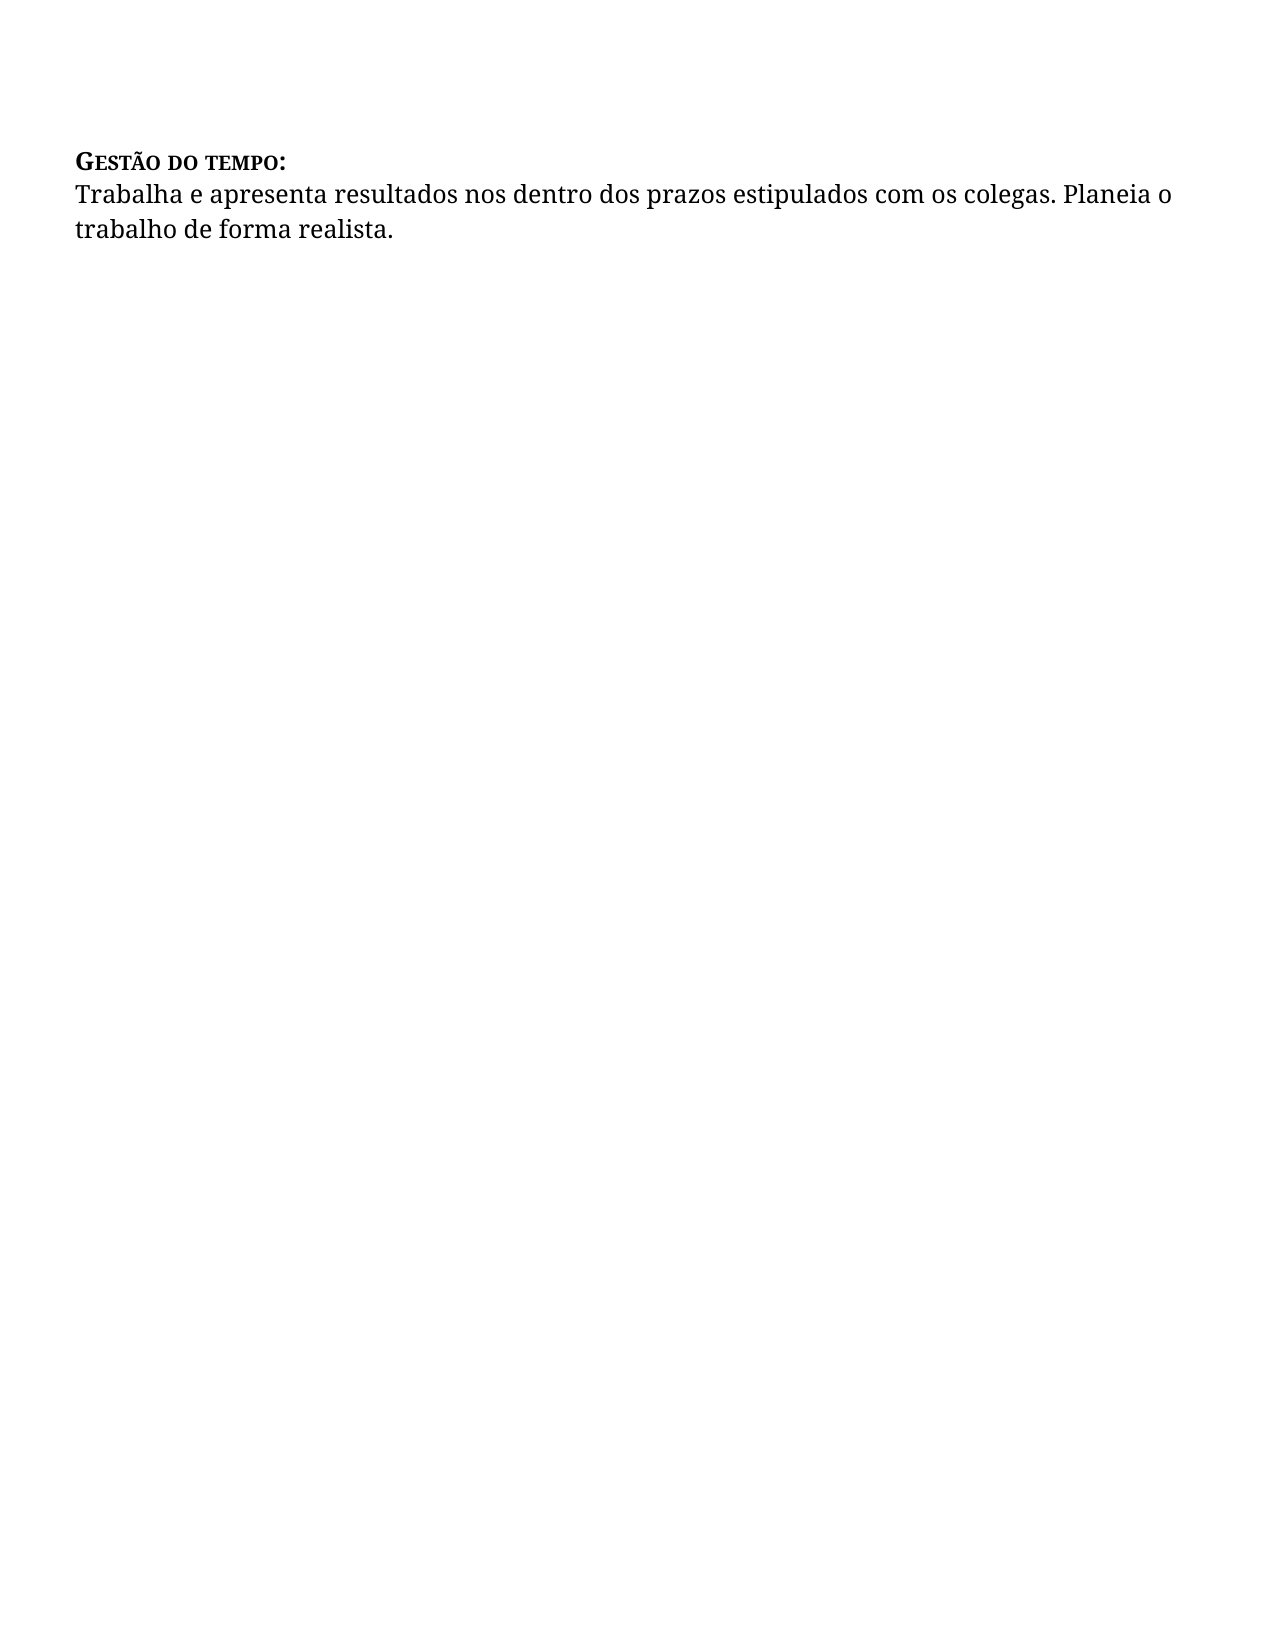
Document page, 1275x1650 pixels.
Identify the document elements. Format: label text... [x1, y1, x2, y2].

subtitle Gestão do tempo: [75, 143, 1200, 177]
text Trabalha e apresenta resultados nos dentro dos prazos estipulados com os colegas. Planeia o trabalho de forma realista. [75, 177, 1200, 245]
